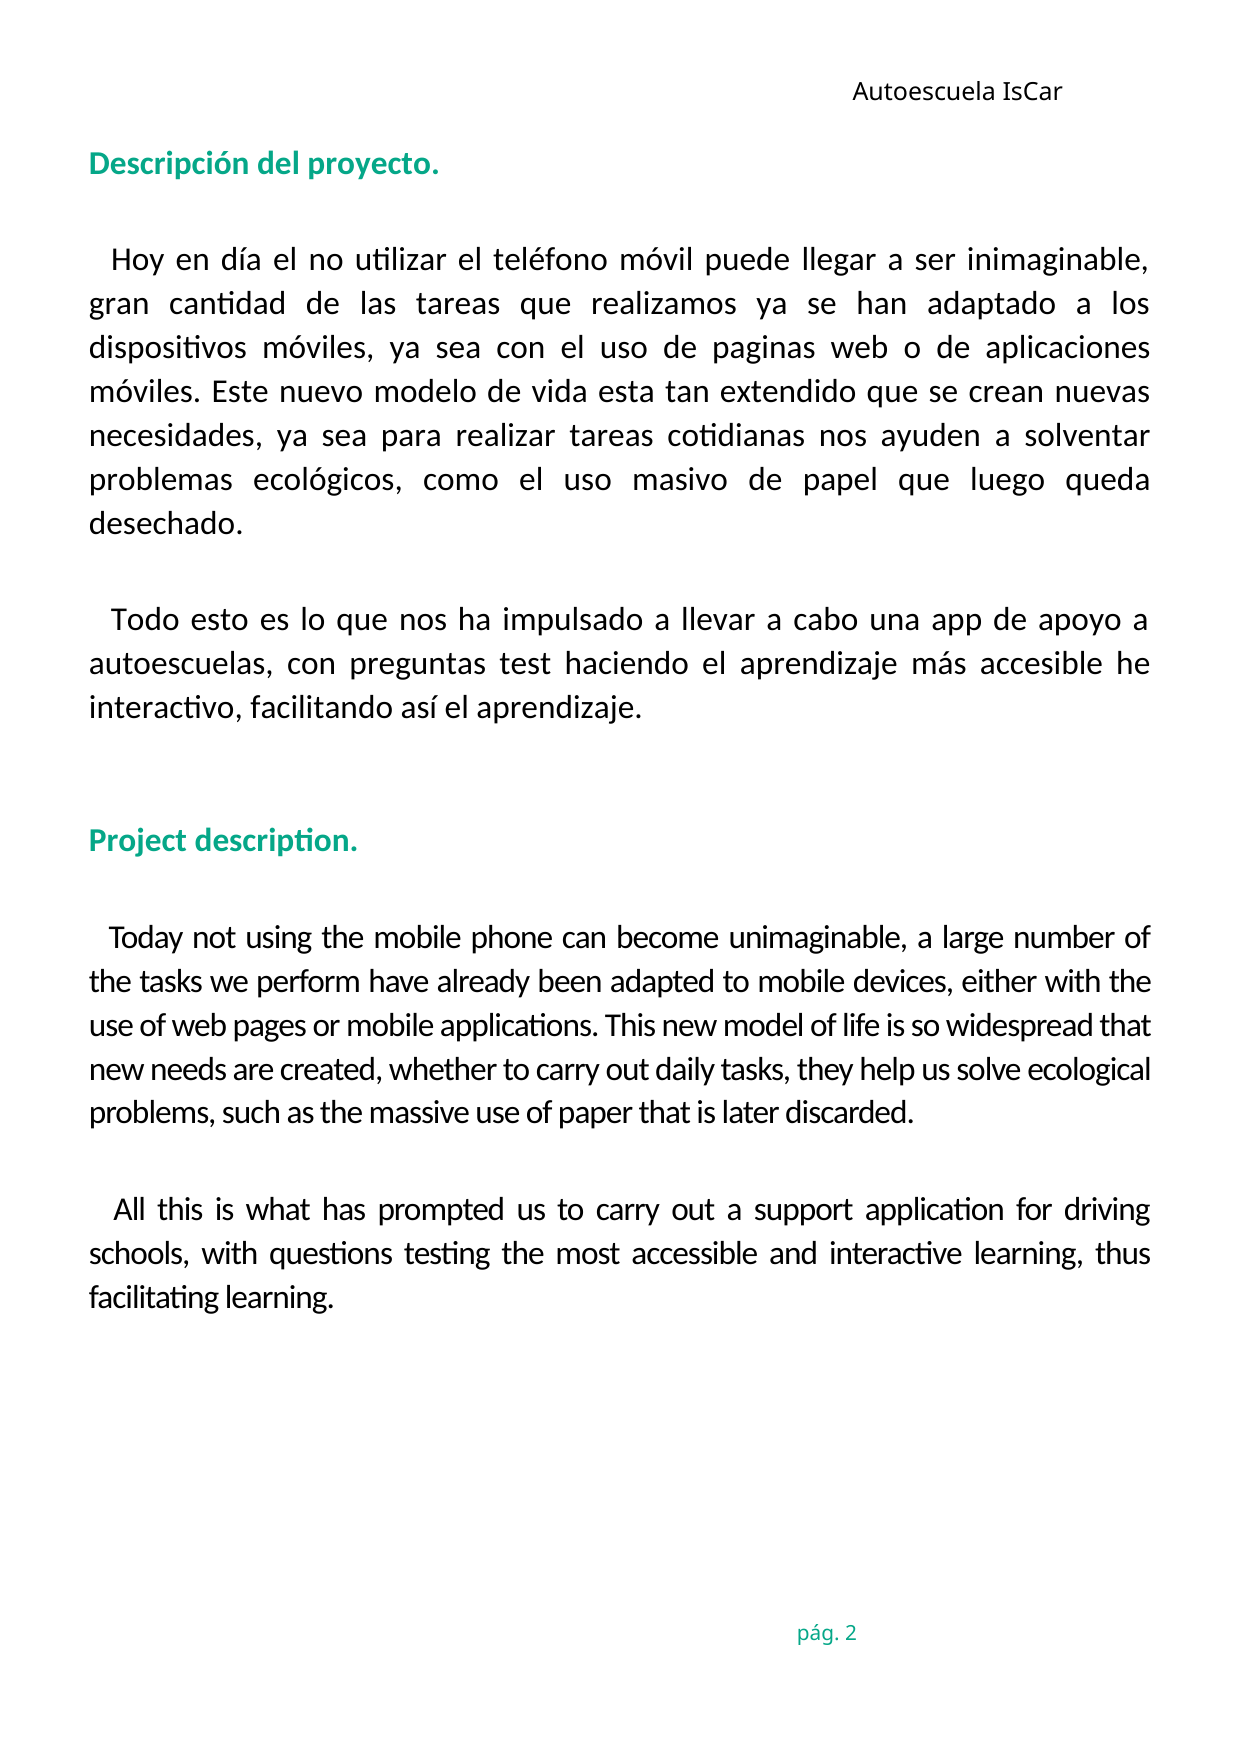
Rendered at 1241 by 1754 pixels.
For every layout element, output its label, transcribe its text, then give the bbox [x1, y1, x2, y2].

subtitle Project description. [89, 819, 1152, 860]
subtitle Descripción del proyecto. [89, 142, 1152, 183]
list Hoy en día el no utilizar el teléfono móvil puede llegar a ser inimaginable, gran cantidad de las tareas que realizamos ya se han adaptado a los dispositivos móviles, ya sea con el uso de paginas web o de aplicaciones móviles. Este nuevo modelo de vida esta tan extendido que se crean nuevas necesidades, ya sea para realizar tareas cotidianas nos ayuden a solventar problemas ecológicos, como el uso masivo de papel que luego queda desechado. [89, 238, 1152, 543]
list Todo esto es lo que nos ha impulsado a llevar a cabo una app de apoyo a autoescuelas, con preguntas test haciendo el aprendizaje más accesible he interactivo, facilitando así el aprendizaje. [89, 598, 1152, 727]
list Today not using the mobile phone can become unimaginable, a large number of the tasks we perform have already been adapted to mobile devices, either with the use of web pages or mobile applications. This new model of life is so widespread that new needs are created, whether to carry out daily tasks, they help us solve ecological problems, such as the massive use of paper that is later discarded. [89, 916, 1152, 1132]
list All this is what has prompted us to carry out a support application for driving schools, with questions testing the most accessible and interactive learning, thus facilitating learning. [89, 1188, 1152, 1316]
